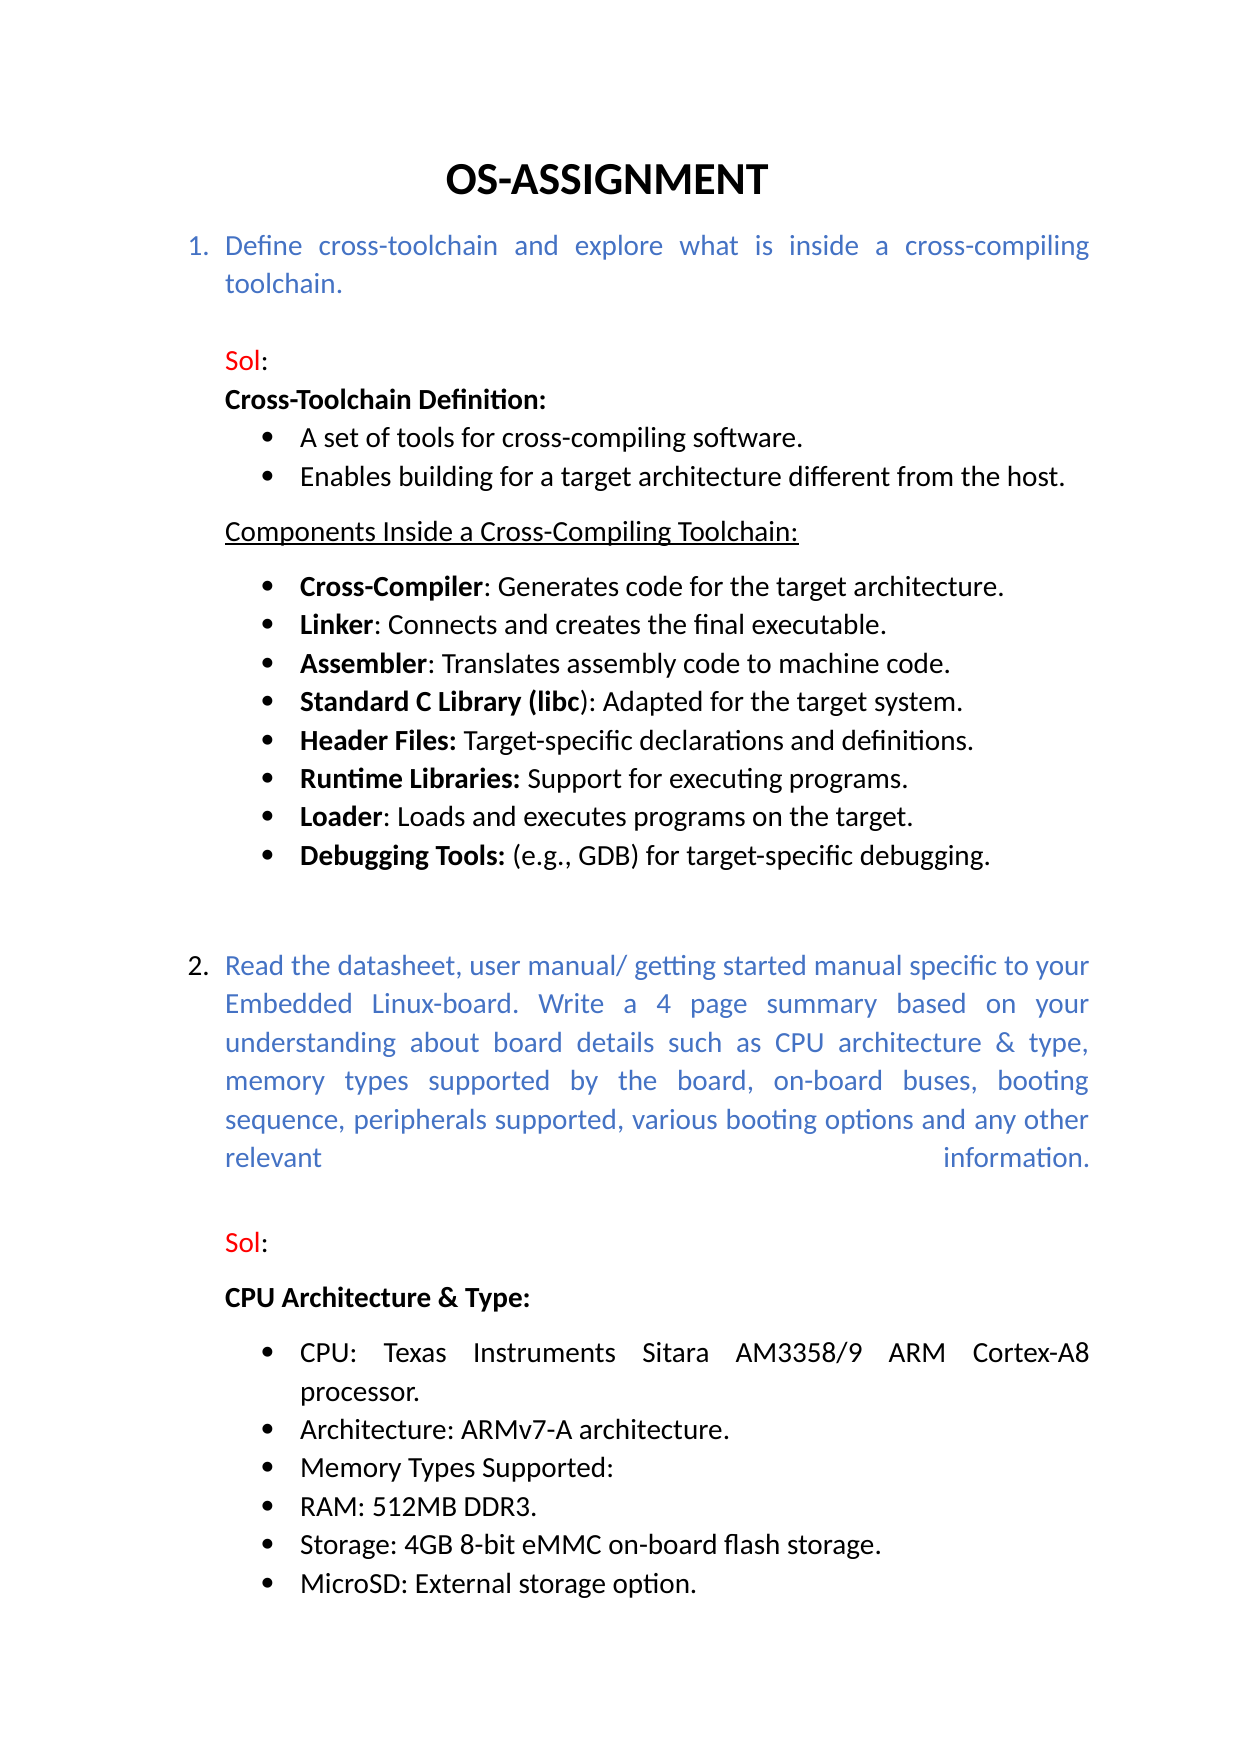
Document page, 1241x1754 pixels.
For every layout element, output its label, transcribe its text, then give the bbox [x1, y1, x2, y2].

text CPU Architecture & Type: [225, 1279, 1090, 1315]
text Components Inside a Cross-Compiling Toolchain: [150, 513, 1090, 548]
list Memory Types Supported: [262, 1449, 1090, 1485]
text OS-ASSIGNMENT [187, 150, 1090, 206]
list Read the datasheet, user manual/ getting started manual specific to your Embedded Linux-board. Write a 4 page summary based on your understanding about board details such as CPU architecture & type, memory types supported by the board, on-board buses, booting sequence, peripherals supported, various booting options and any other relevant information. [187, 947, 1090, 1205]
list Debugging Tools: (e.g., GDB) for target-specific debugging. [262, 837, 1090, 872]
list Assembler: Translates assembly code to machine code. [262, 645, 1090, 680]
list MicroSD: External storage option. [262, 1565, 1090, 1600]
list Standard C Library (libc): Adapted for the target system. [262, 683, 1090, 719]
list Cross-Toolchain Definition: [225, 381, 1090, 416]
list Loader: Loads and executes programs on the target. [262, 798, 1090, 834]
list A set of tools for cross-compiling software. [262, 419, 1090, 455]
list Storage: 4GB 8-bit eMMC on-board flash storage. [262, 1526, 1090, 1562]
list Architecture: ARMv7-A architecture. [262, 1411, 1090, 1447]
list RAM: 512MB DDR3. [262, 1488, 1090, 1523]
list Enables building for a target architecture different from the host. [262, 458, 1090, 493]
text Sol: [225, 1224, 1090, 1259]
list Sol: [225, 342, 1090, 378]
list Linker: Connects and creates the final executable. [262, 606, 1090, 642]
list Runtime Libraries: Support for executing programs. [262, 760, 1090, 796]
list Define cross-toolchain and explore what is inside a cross-compiling toolchain. [187, 227, 1090, 301]
list Header Files: Target-specific declarations and definitions. [262, 722, 1090, 757]
list CPU: Texas Instruments Sitara AM3358/9 ARM Cortex-A8 processor. [262, 1334, 1090, 1408]
list Cross-Compiler: Generates code for the target architecture. [262, 568, 1090, 603]
